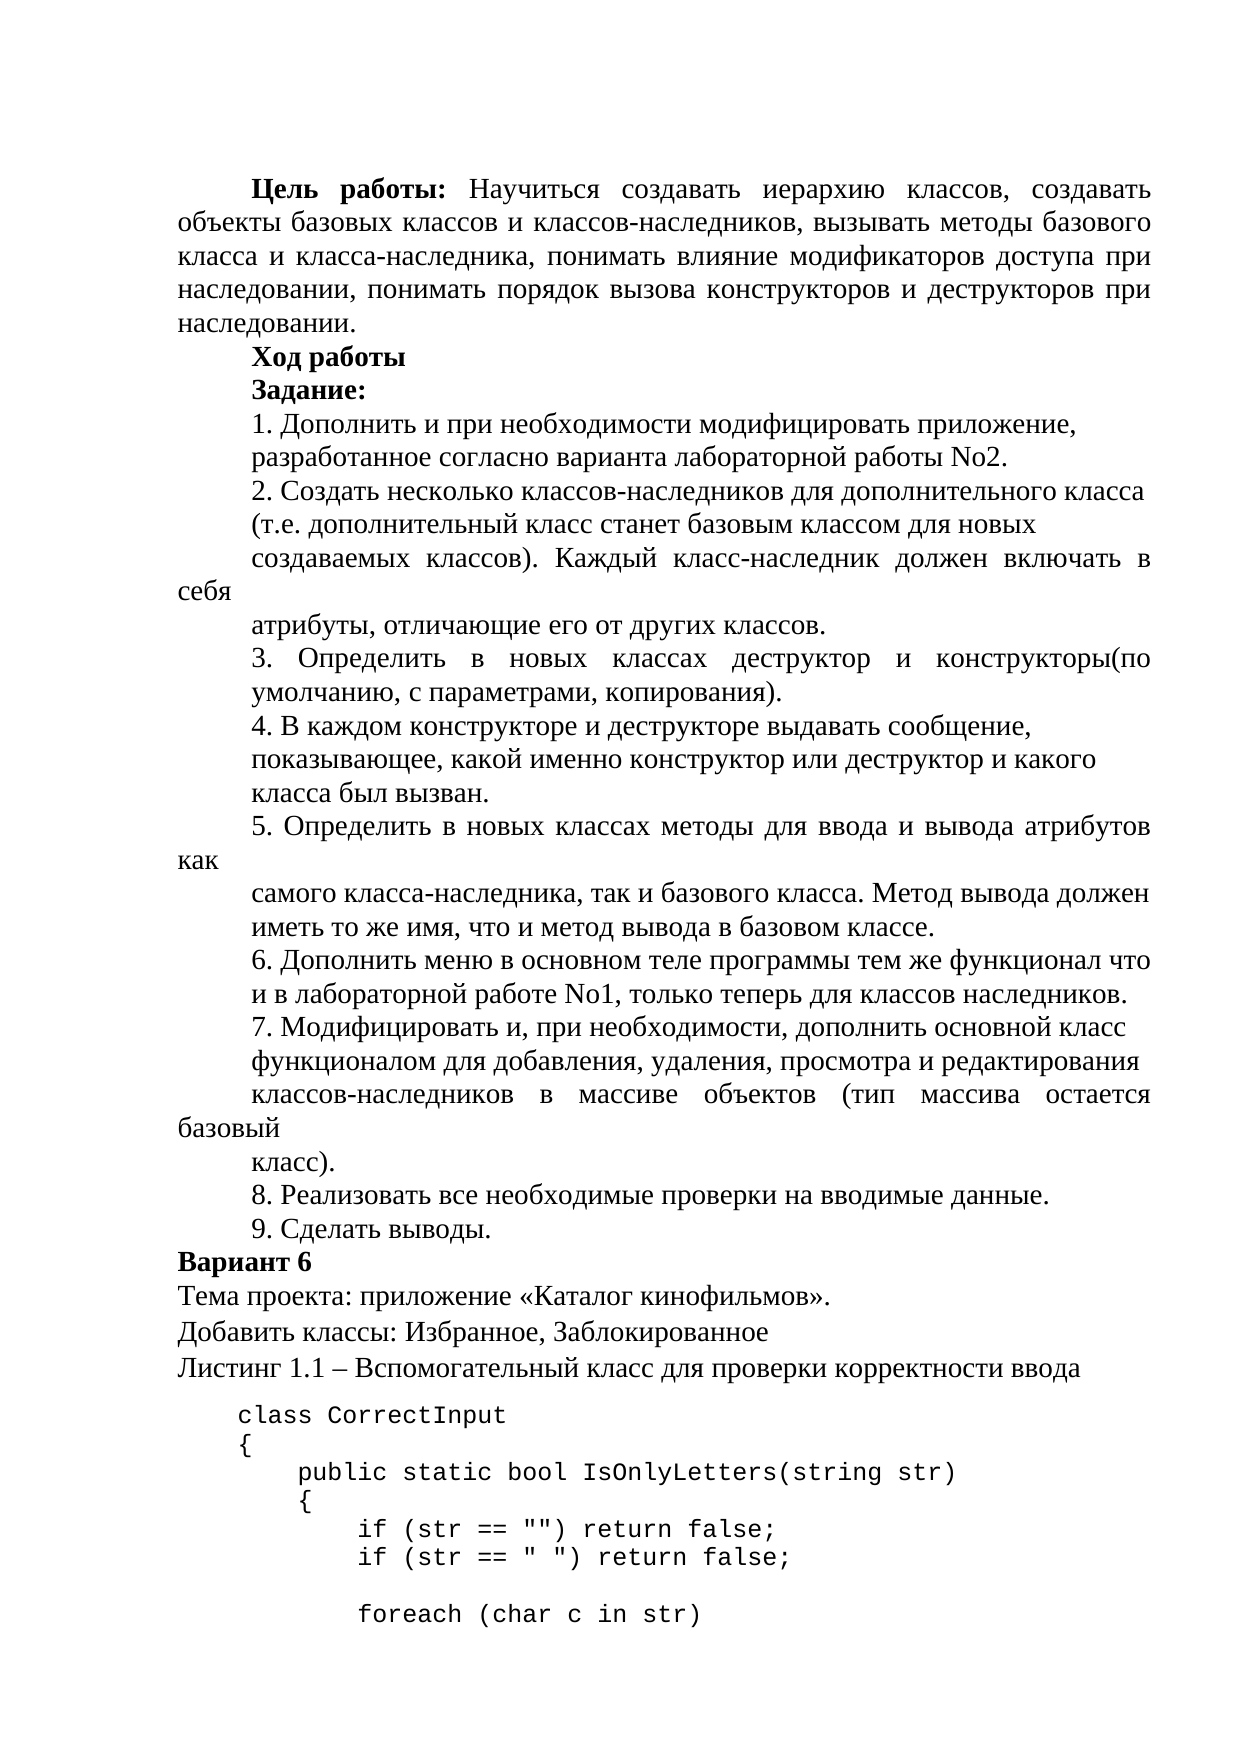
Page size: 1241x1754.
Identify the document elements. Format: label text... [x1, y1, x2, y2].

text 7. Модифицировать и, при необходимости, дополнить основной класс [177, 1009, 1152, 1043]
text классов-наследников в массиве объектов (тип массива остается базовый [177, 1077, 1152, 1144]
text класса был вызван. [177, 775, 1152, 808]
text if (str == "") return false; [177, 1516, 1152, 1544]
text 9. Сделать выводы. [177, 1211, 1152, 1244]
text { [177, 1431, 1152, 1459]
text if (str == " ") return false; [177, 1544, 1152, 1573]
text public static bool IsOnlyLetters(string str) [177, 1459, 1152, 1488]
text 6. Дополнить меню в основном теле программы тем же функционал что и в лабораторной работе No1, только теперь для классов наследников. [251, 942, 1152, 1009]
text Листинг 1.1 – Вспомогательный класс для проверки корректности ввода [177, 1350, 1152, 1384]
text показывающее, какой именно конструктор или деструктор и какого [177, 741, 1152, 775]
text атрибуты, отличающие его от других классов. [177, 607, 1152, 641]
text class CorrectInput [177, 1403, 1152, 1431]
text foreach (char c in str) [177, 1601, 1152, 1629]
text Цель работы: Научиться создавать иерархию классов, создавать объекты базовых классов и классов-наследников, вызывать методы базового класса и класса-наследника, понимать влияние модификаторов доступа при наследовании, понимать порядок вызова конструкторов и деструкторов при наследовании. [177, 171, 1152, 339]
text Задание: [177, 372, 1152, 406]
text { [177, 1488, 1152, 1516]
text класс). [177, 1144, 1152, 1177]
text (т.е. дополнительный класс станет базовым классом для новых [177, 506, 1152, 540]
text Ход работы [177, 339, 1152, 372]
text 2. Создать несколько классов-наследников для дополнительного класса [177, 473, 1152, 506]
text создаваемых классов). Каждый класс-наследник должен включать в себя [177, 540, 1152, 607]
text разработанное согласно варианта лабораторной работы No2. [177, 439, 1152, 473]
text Добавить классы: Избранное, Заблокированное [177, 1314, 1152, 1347]
text 3. Определить в новых классах деструктор и конструкторы(по умолчанию, с параметрами, копирования). [251, 641, 1152, 708]
text 1. Дополнить и при необходимости модифицировать приложение, [177, 406, 1152, 439]
text функционалом для добавления, удаления, просмотра и редактирования [177, 1043, 1152, 1077]
text Вариант 6 [177, 1244, 1152, 1278]
text самого класса-наследника, так и базового класса. Метод вывода должен [177, 875, 1152, 909]
text 8. Реализовать все необходимые проверки на вводимые данные. [177, 1177, 1152, 1211]
text Тема проекта: приложение «Каталог кинофильмов». [177, 1278, 1152, 1311]
text 5. Определить в новых классах методы для ввода и вывода атрибутов как [177, 808, 1152, 875]
text 4. В каждом конструкторе и деструкторе выдавать сообщение, [177, 708, 1152, 741]
text иметь то же имя, что и метод вывода в базовом классе. [177, 909, 1152, 942]
